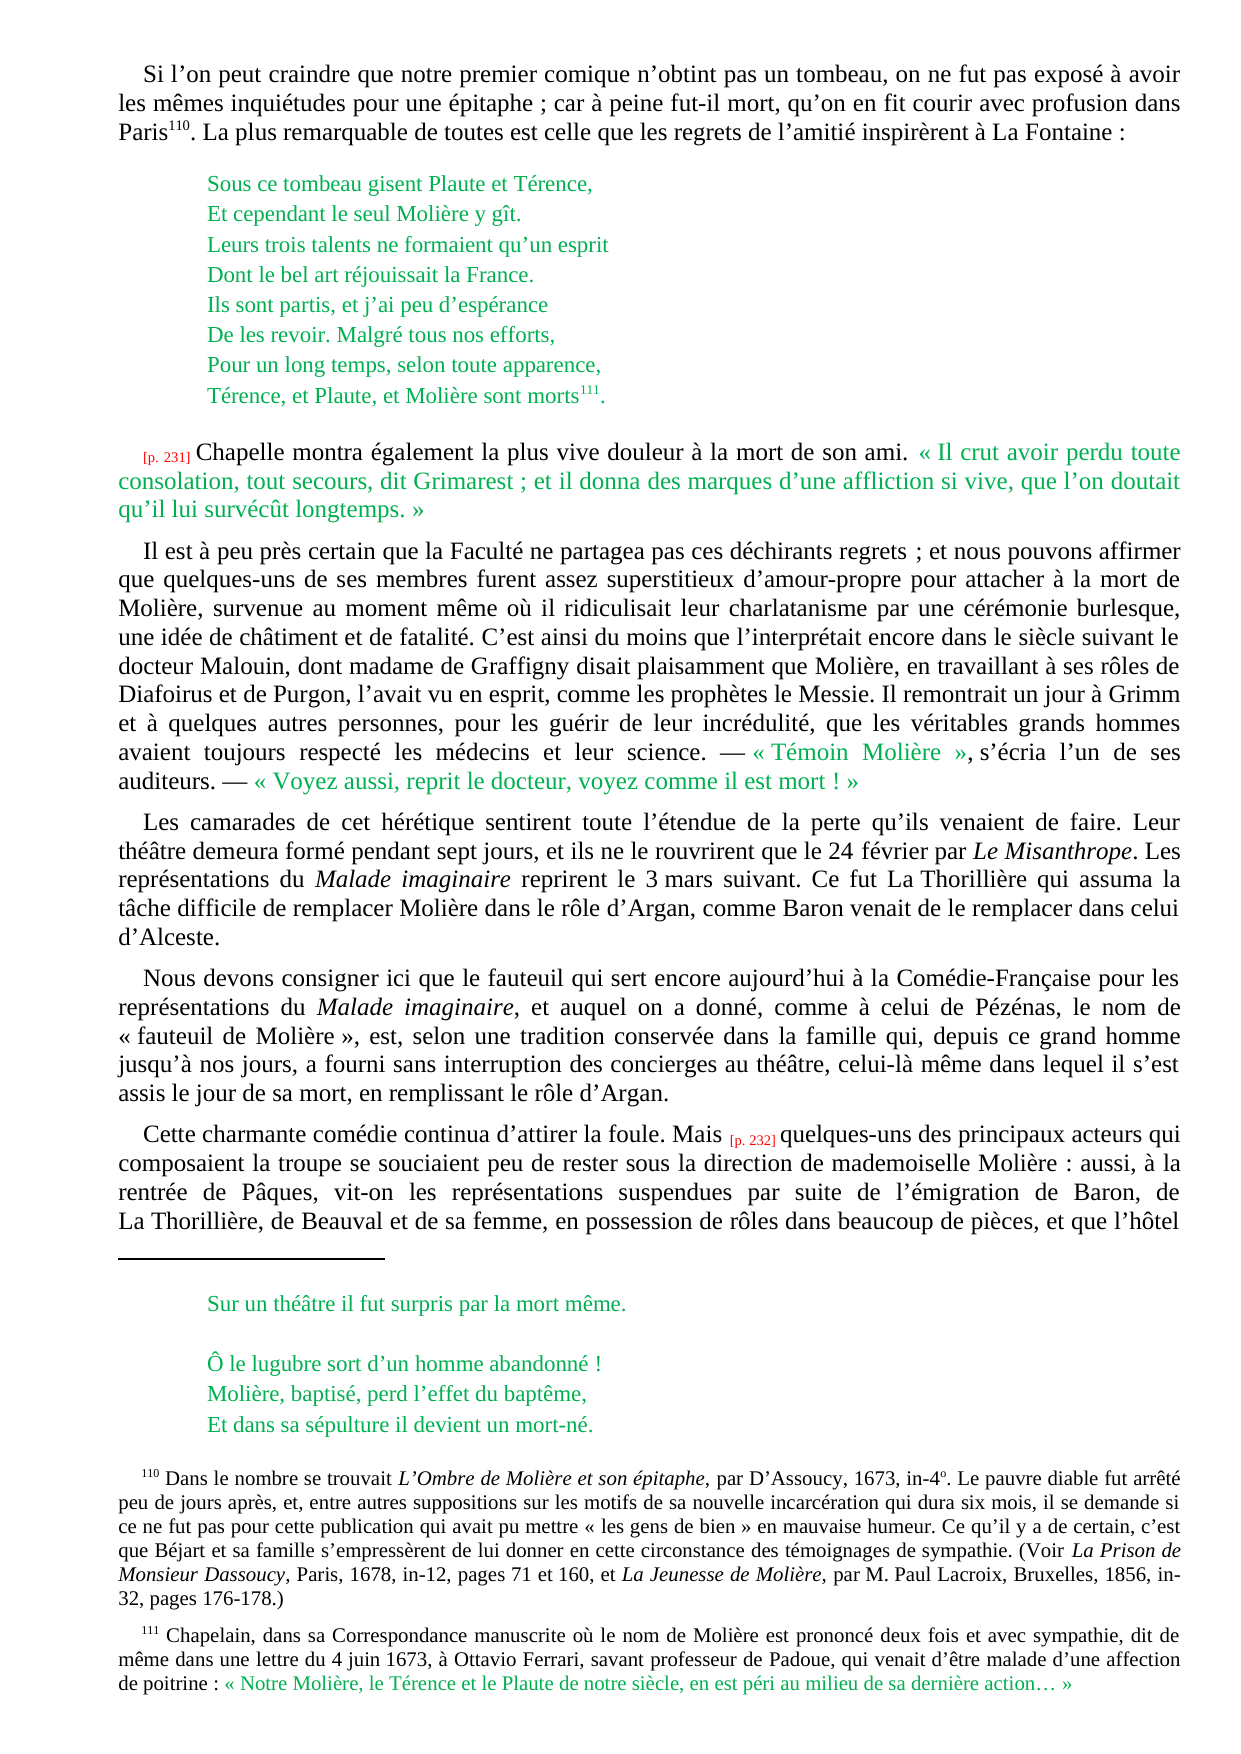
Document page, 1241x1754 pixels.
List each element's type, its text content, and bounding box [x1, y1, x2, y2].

text Et cependant le seul Molière y gît. [207, 201, 1181, 227]
text De les revoir. Malgré tous nos efforts, [207, 321, 1181, 348]
text Si l’on peut craindre que notre premier comique n’obtint pas un tombeau, on ne fut pas exposé à avoir les mêmes inquiétudes pour une épitaphe ; car à peine fut-il mort, qu’on en fit courir avec profusion dans Paris. La plus remarquable de toutes est celle que les regrets de l’amitié inspirèrent à La Fontaine : [118, 59, 1181, 145]
text Nous devons consigner ici que le fauteuil qui sert encore aujourd’hui à la Comédie-Française pour les représentations du Malade imaginaire, et auquel on a donné, comme à celui de Pézénas, le nom de « fauteuil de Molière », est, selon une tradition conservée dans la famille qui, depuis ce grand homme jusqu’à nos jours, a fourni sans interruption des concierges au théâtre, celui-là même dans lequel il s’est assis le jour de sa mort, en remplissant le rôle d’Argan. [118, 963, 1181, 1107]
text Pour un long temps, selon toute apparence, [207, 352, 1181, 378]
text Il est à peu près certain que la Faculté ne partagea pas ces déchirants regrets ; et nous pouvons affirmer que quelques-uns de ses membres furent assez superstitieux d’amour-propre pour attacher à la mort de Molière, survenue au moment même où il ridiculisait leur charlatanisme par une cérémonie burlesque, une idée de châtiment et de fatalité. C’est ainsi du moins que l’interprétait encore dans le siècle suivant le docteur Malouin, dont madame de Graffigny disait plaisamment que Molière, en travaillant à ses rôles de Diafoirus et de Purgon, l’avait vu en esprit, comme les prophètes le Messie. Il remontrait un jour à Grimm et à quelques autres personnes, pour les guérir de leur incrédulité, que les véritables grands hommes avaient toujours respecté les médecins et leur science. — « Témoin Molière », s’écria l’un de ses auditeurs. — « Voyez aussi, reprit le docteur, voyez comme il est mort ! » [118, 536, 1181, 794]
text Sous ce tombeau gisent Plaute et Térence, [207, 170, 1181, 197]
text Ils sont partis, et j’ai peu d’espérance [207, 291, 1181, 317]
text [118, 1119, 1181, 1234]
text [p. 231] Chapelle montra également la plus vive douleur à la mort de son ami. « Il crut avoir perdu toute consolation, tout secours, dit Grimarest ; et il donna des marques d’une affliction si vive, que l’on doutait qu’il lui survécût longtemps. » [118, 437, 1181, 523]
text Térence, et Plaute, et Molière sont morts. [207, 382, 1181, 408]
text Dont le bel art réjouissait la France. [207, 261, 1181, 287]
text Les camarades de cet hérétique sentirent toute l’étendue de la perte qu’ils venaient de faire. Leur théâtre demeura formé pendant sept jours, et ils ne le rouvrirent que le 24 février par Le Misanthrope. Les représentations du Malade imaginaire reprirent le 3 mars suivant. Ce fut La Thorillière qui assuma la tâche difficile de remplacer Molière dans le rôle d’Argan, comme Baron venait de le remplacer dans celui d’Alceste. [118, 807, 1181, 951]
text Leurs trois talents ne formaient qu’un esprit [207, 231, 1181, 257]
